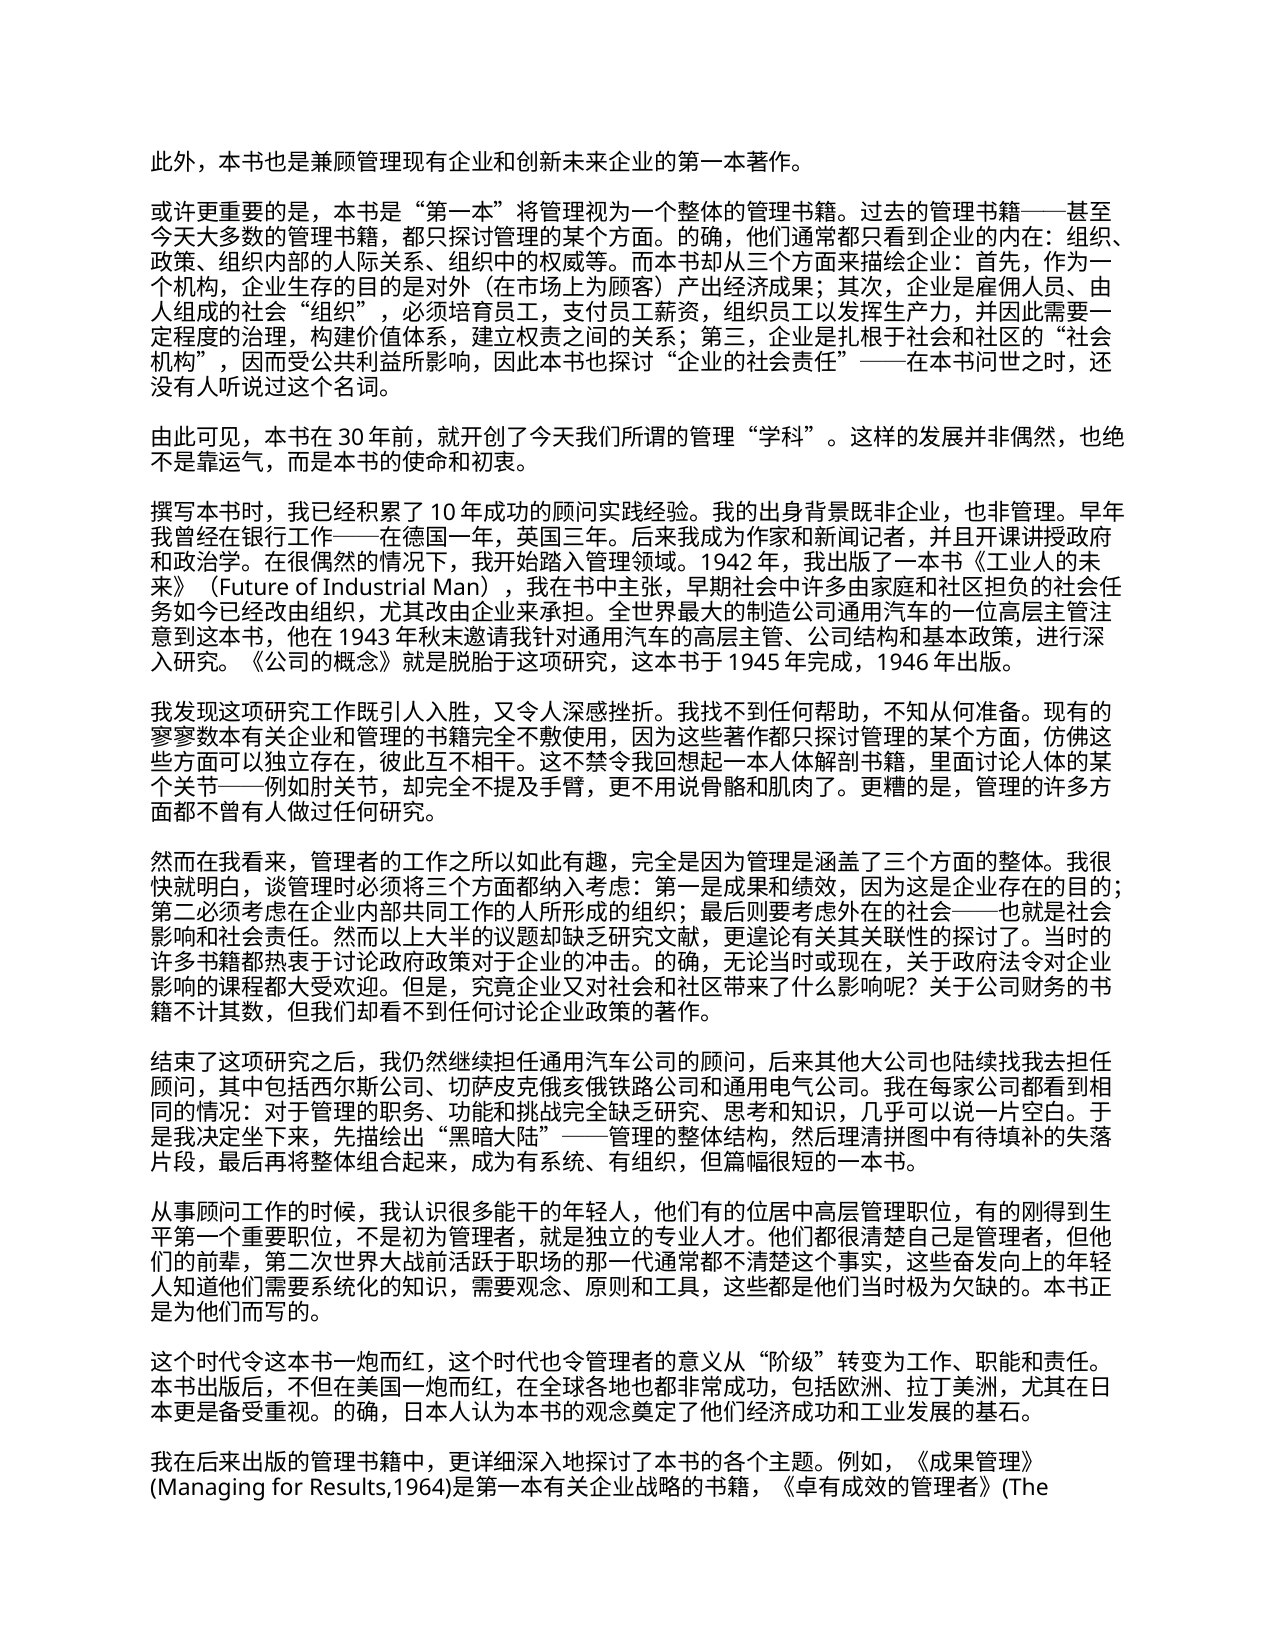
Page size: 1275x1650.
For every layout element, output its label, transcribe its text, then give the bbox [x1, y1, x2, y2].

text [150, 150, 1125, 175]
text 撰写本书时，我已经积累了10年成功的顾问实践经验。我的出身背景既非企业，也非管理。早年我曾经在银行工作──在德国一年，英国三年。后来我成为作家和新闻记者，并且开课讲授政府和政治学。在很偶然的情况下，我开始踏入管理领域。1942年，我出版了一本书《工业人的未来》（Future of Industrial Man），我在书中主张，早期社会中许多由家庭和社区担负的社会任务如今已经改由组织，尤其改由企业来承担。全世界最大的制造公司通用汽车的一位高层主管注意到这本书，他在1943年秋末邀请我针对通用汽车的高层主管、公司结构和基本政策，进行深入研究。《公司的概念》就是脱胎于这项研究，这本书于1945年完成，1946年出版。 [150, 500, 1125, 675]
text 或许更重要的是，本书是“第一本”将管理视为一个整体的管理书籍。过去的管理书籍──甚至今天大多数的管理书籍，都只探讨管理的某个方面。的确，他们通常都只看到企业的内在：组织、政策、组织内部的人际关系、组织中的权威等。而本书却从三个方面来描绘企业：首先，作为一个机构，企业生存的目的是对外（在市场上为顾客）产出经济成果；其次，企业是雇佣人员、由人组成的社会“组织”，必须培育员工，支付员工薪资，组织员工以发挥生产力，并因此需要一定程度的治理，构建价值体系，建立权责之间的关系；第三，企业是扎根于社会和社区的“社会机构”，因而受公共利益所影响，因此本书也探讨“企业的社会责任”──在本书问世之时，还没有人听说过这个名词。 [150, 200, 1125, 400]
text 结束了这项研究之后，我仍然继续担任通用汽车公司的顾问，后来其他大公司也陆续找我去担任顾问，其中包括西尔斯公司、切萨皮克俄亥俄铁路公司和通用电气公司。我在每家公司都看到相同的情况：对于管理的职务、功能和挑战完全缺乏研究、思考和知识，几乎可以说一片空白。于是我决定坐下来，先描绘出“黑暗大陆”──管理的整体结构，然后理清拼图中有待填补的失落片段，最后再将整体组合起来，成为有系统、有组织，但篇幅很短的一本书。 [150, 1050, 1125, 1175]
text 由此可见，本书在30年前，就开创了今天我们所谓的管理“学科”。这样的发展并非偶然，也绝不是靠运气，而是本书的使命和初衷。 [150, 425, 1125, 475]
text 从事顾问工作的时候，我认识很多能干的年轻人，他们有的位居中高层管理职位，有的刚得到生平第一个重要职位，不是初为管理者，就是独立的专业人才。他们都很清楚自己是管理者，但他们的前辈，第二次世界大战前活跃于职场的那一代通常都不清楚这个事实，这些奋发向上的年轻人知道他们需要系统化的知识，需要观念、原则和工具，这些都是他们当时极为欠缺的。本书正是为他们而写的。 [150, 1200, 1125, 1325]
text 我发现这项研究工作既引人入胜，又令人深感挫折。我找不到任何帮助，不知从何准备。现有的寥寥数本有关企业和管理的书籍完全不敷使用，因为这些著作都只探讨管理的某个方面，仿佛这些方面可以独立存在，彼此互不相干。这不禁令我回想起一本人体解剖书籍，里面讨论人体的某个关节──例如肘关节，却完全不提及手臂，更不用说骨骼和肌肉了。更糟的是，管理的许多方面都不曾有人做过任何研究。 [150, 700, 1125, 825]
text 然而在我看来，管理者的工作之所以如此有趣，完全是因为管理是涵盖了三个方面的整体。我很快就明白，谈管理时必须将三个方面都纳入考虑：第一是成果和绩效，因为这是企业存在的目的；第二必须考虑在企业内部共同工作的人所形成的组织；最后则要考虑外在的社会──也就是社会影响和社会责任。然而以上大半的议题却缺乏研究文献，更遑论有关其关联性的探讨了。当时的许多书籍都热衷于讨论政府政策对于企业的冲击。的确，无论当时或现在，关于政府法令对企业影响的课程都大受欢迎。但是，究竟企业又对社会和社区带来了什么影响呢？关于公司财务的书籍不计其数，但我们却看不到任何讨论企业政策的著作。 [150, 850, 1125, 1025]
text 这个时代令这本书一炮而红，这个时代也令管理者的意义从“阶级”转变为工作、职能和责任。本书出版后，不但在美国一炮而红，在全球各地也都非常成功，包括欧洲、拉丁美洲，尤其在日本更是备受重视。的确，日本人认为本书的观念奠定了他们经济成功和工业发展的基石。 [150, 1350, 1125, 1425]
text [150, 1450, 1125, 1500]
